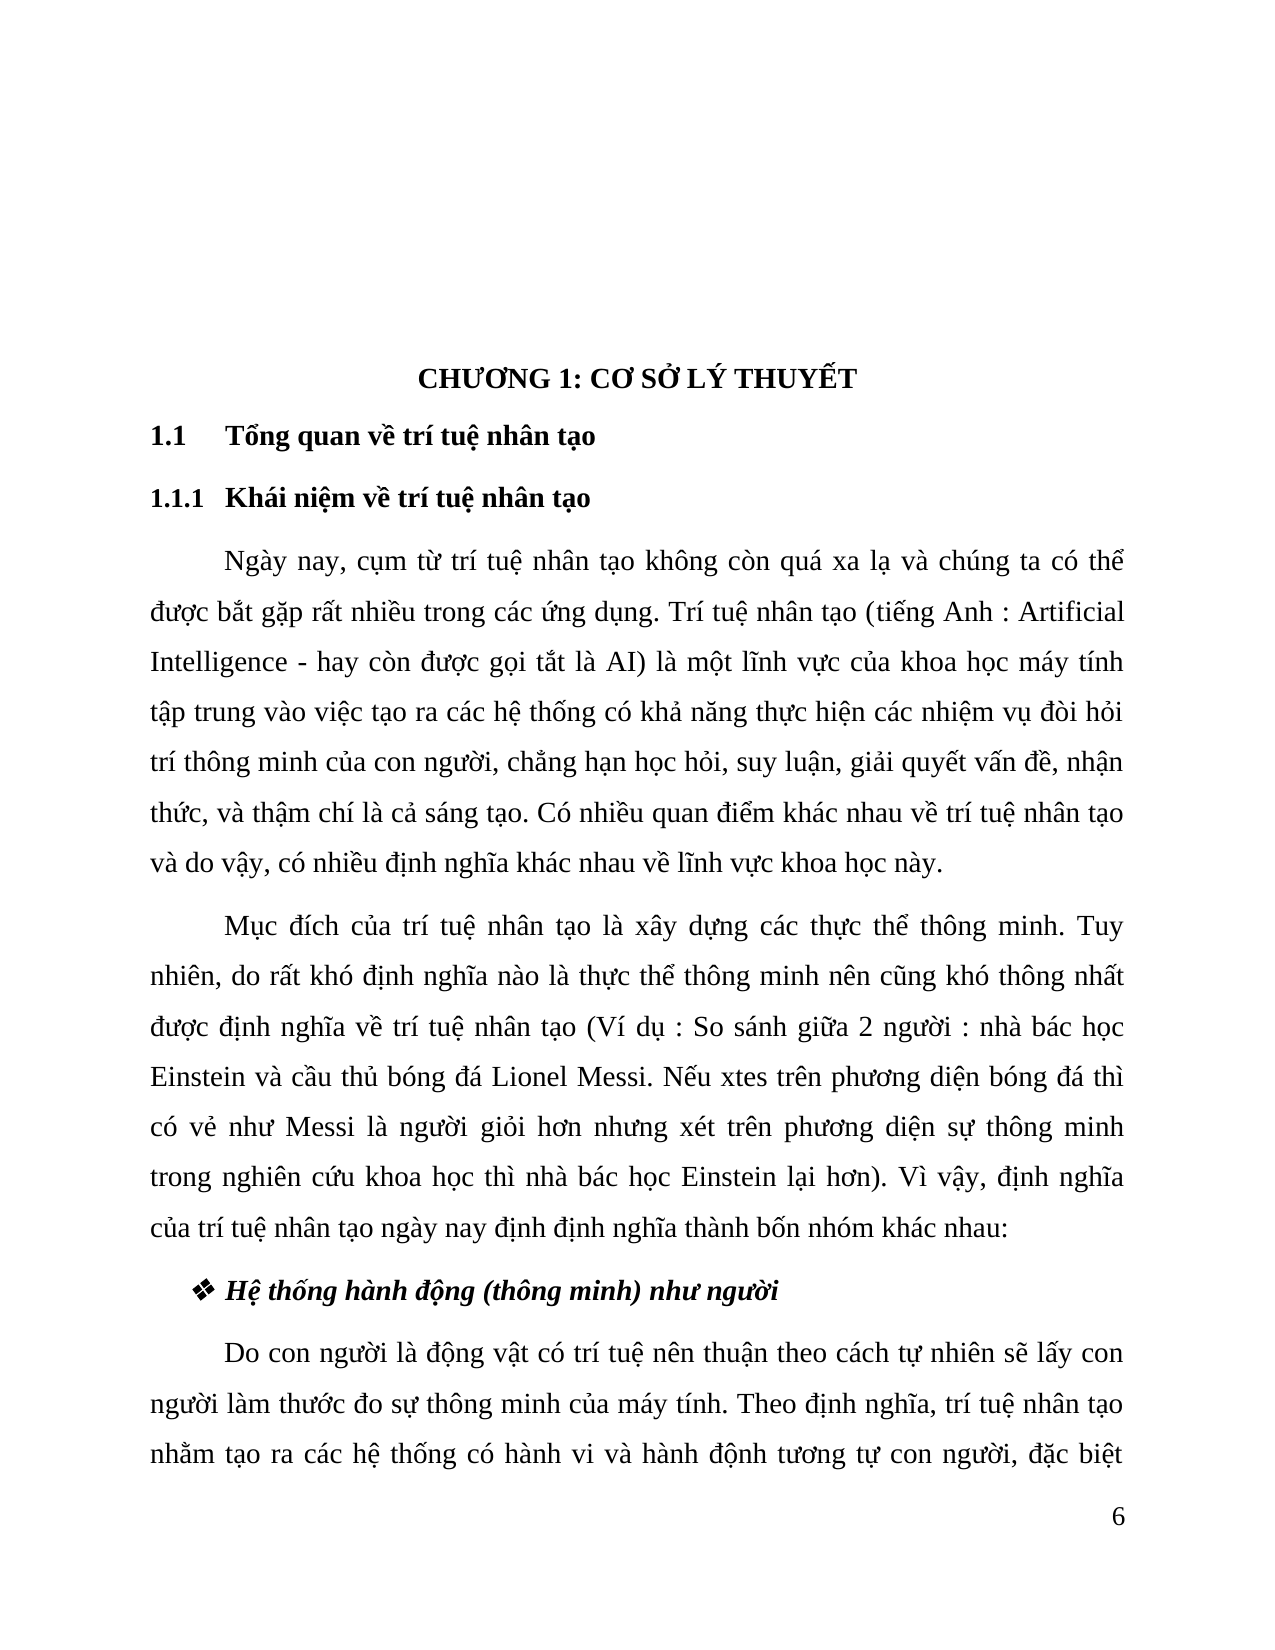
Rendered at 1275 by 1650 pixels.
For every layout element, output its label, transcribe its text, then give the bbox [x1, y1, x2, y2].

subtitle Khái niệm về trí tuệ nhân tạo [150, 481, 1125, 514]
list Hệ thống hành động (thông minh) như người [187, 1273, 1125, 1306]
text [150, 1336, 1125, 1470]
text Mục đích của trí tuệ nhân tạo là xây dựng các thực thể thông minh. Tuy nhiên, do rất khó định nghĩa nào là thực thể thông minh nên cũng khó thông nhất được định nghĩa về trí tuệ nhân tạo (Ví dụ : So sánh giữa 2 người : nhà bác học Einstein và cầu thủ bóng đá Lionel Messi. Nếu xtes trên phương diện bóng đá thì có vẻ như Messi là người giỏi hơn nhưng xét trên phương diện sự thông minh trong nghiên cứu khoa học thì nhà bác học Einstein lại hơn). Vì vậy, định nghĩa của trí tuệ nhân tạo ngày nay định định nghĩa thành bốn nhóm khác nhau: [150, 908, 1125, 1243]
subtitle Tổng quan về trí tuệ nhân tạo [150, 418, 1125, 451]
text Ngày nay, cụm từ trí tuệ nhân tạo không còn quá xa lạ và chúng ta có thể được bắt gặp rất nhiều trong các ứng dụng. Trí tuệ nhân tạo (tiếng Anh : Artificial Intelligence - hay còn được gọi tắt là AI) là một lĩnh vực của khoa học máy tính tập trung vào việc tạo ra các hệ thống có khả năng thực hiện các nhiệm vụ đòi hỏi trí thông minh của con người, chẳng hạn học hỏi, suy luận, giải quyết vấn đề, nhận thức, và thậm chí là cả sáng tạo. Có nhiều quan điểm khác nhau về trí tuệ nhân tạo và do vậy, có nhiều định nghĩa khác nhau về lĩnh vực khoa học này. [150, 543, 1125, 879]
subtitle CHƯƠNG 1: CƠ SỞ LÝ THUYẾT [150, 362, 1125, 395]
